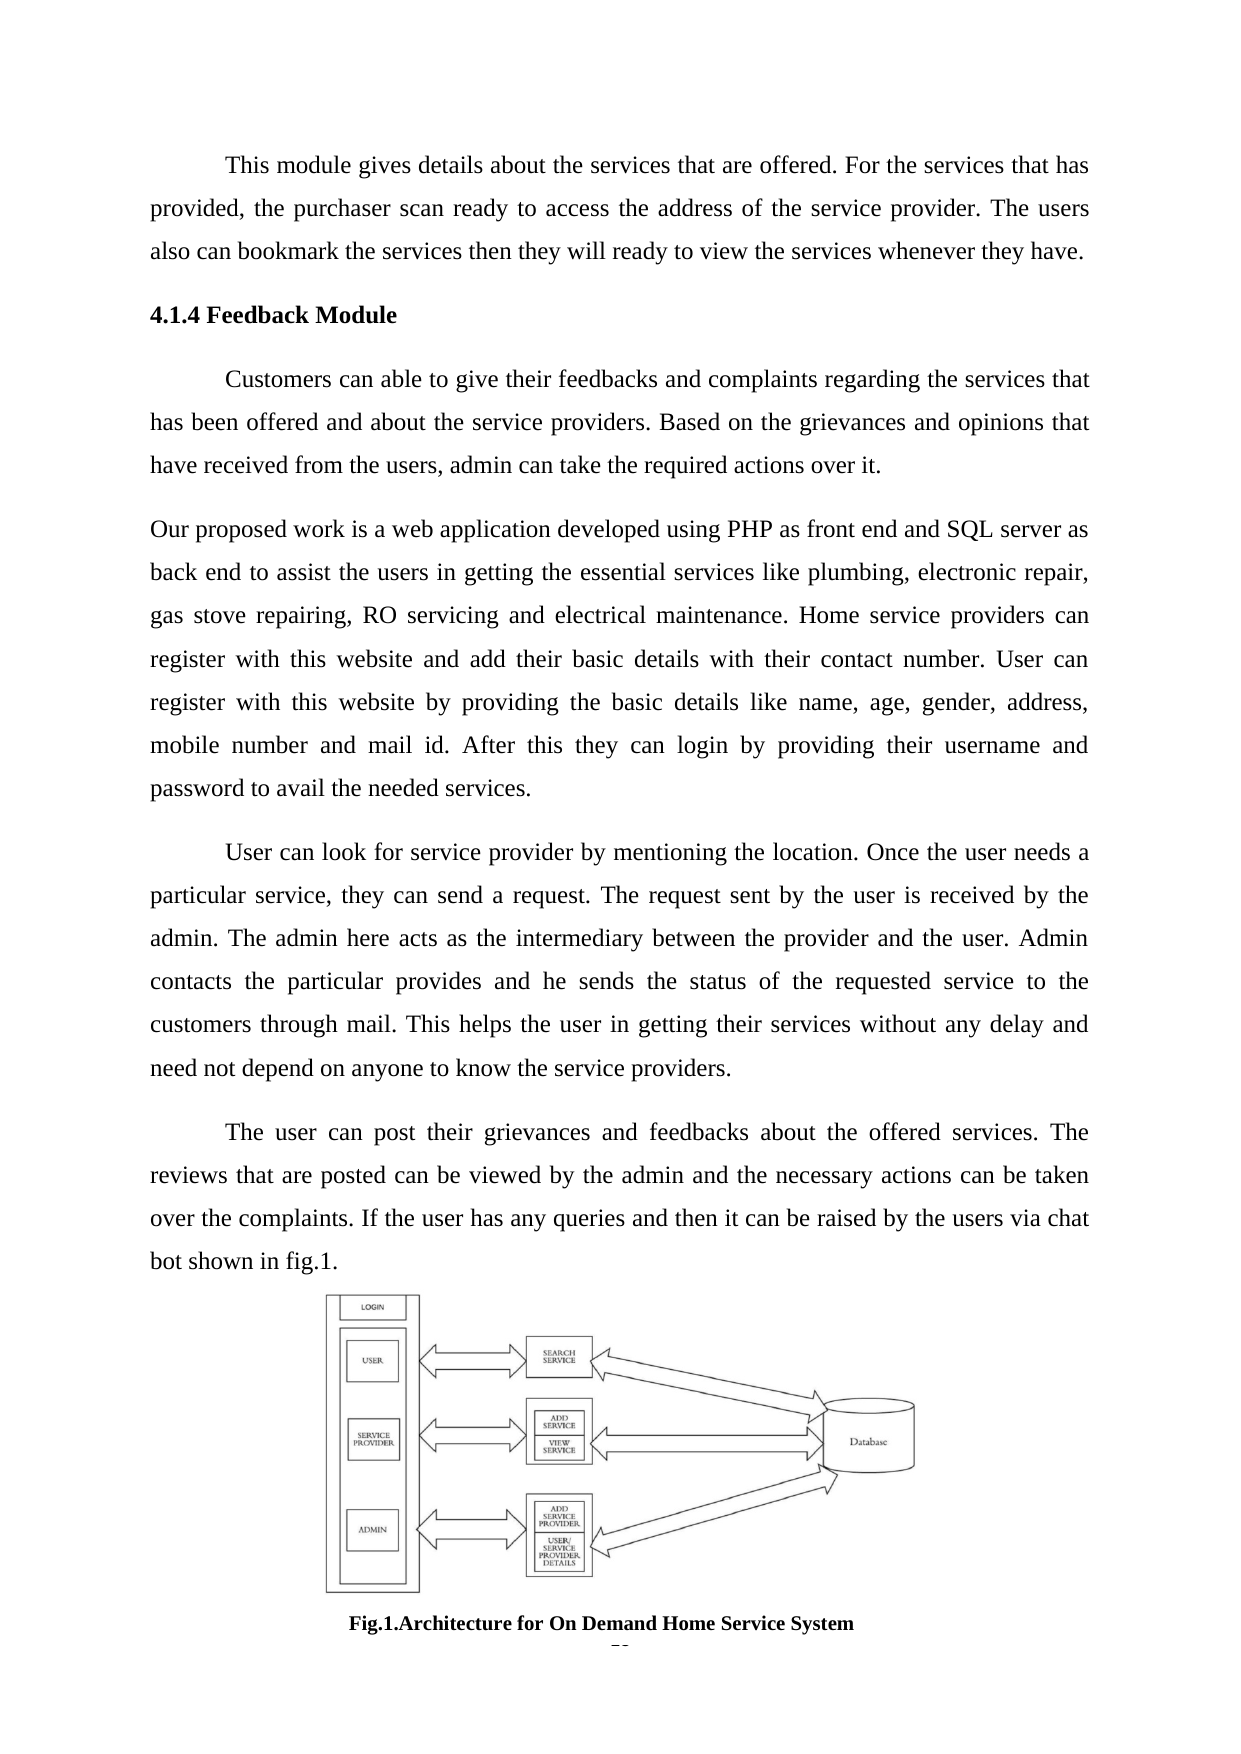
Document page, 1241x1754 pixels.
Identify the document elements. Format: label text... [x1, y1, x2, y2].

text The user can post their grievances and feedbacks about the offered services. The reviews that are posted can be viewed by the admin and the necessary actions can be taken over the complaints. If the user has any queries and then it can be raised by the users via chat bot shown in fig.1. [150, 1117, 1090, 1275]
picture [320, 1289, 921, 1602]
text This module gives details about the services that are offered. For the services that has provided, the purchaser scan ready to access the address of the service provider. The users also can bookmark the services then they will ready to view the services whenever they have. [150, 150, 1090, 265]
text User can look for service provider by mentioning the location. Once the user needs a particular service, they can send a request. The request sent by the user is received by the admin. The admin here acts as the intermediary between the provider and the user. Admin contacts the particular provides and he sends the status of the requested service to the customers through mail. This helps the user in getting their services without any delay and need not depend on anyone to know the service providers. [150, 837, 1090, 1081]
text Customers can able to give their feedbacks and complaints regarding the services that has been offered and about the service providers. Based on the grievances and opinions that have received from the users, admin can take the required actions over it. [150, 364, 1090, 479]
text Our proposed work is a web application developed using PHP as front end and SQL server as back end to assist the users in getting the essential services like plumbing, electronic repair, gas stove repairing, RO servicing and electrical maintenance. Home service providers can register with this website and add their basic details with their contact number. User can register with this website by providing the basic details like name, age, gender, address, mobile number and mail id. After this they can login by providing their username and password to avail the needed services. [150, 514, 1090, 802]
text 4.1.4 Feedback Module [150, 300, 1090, 329]
